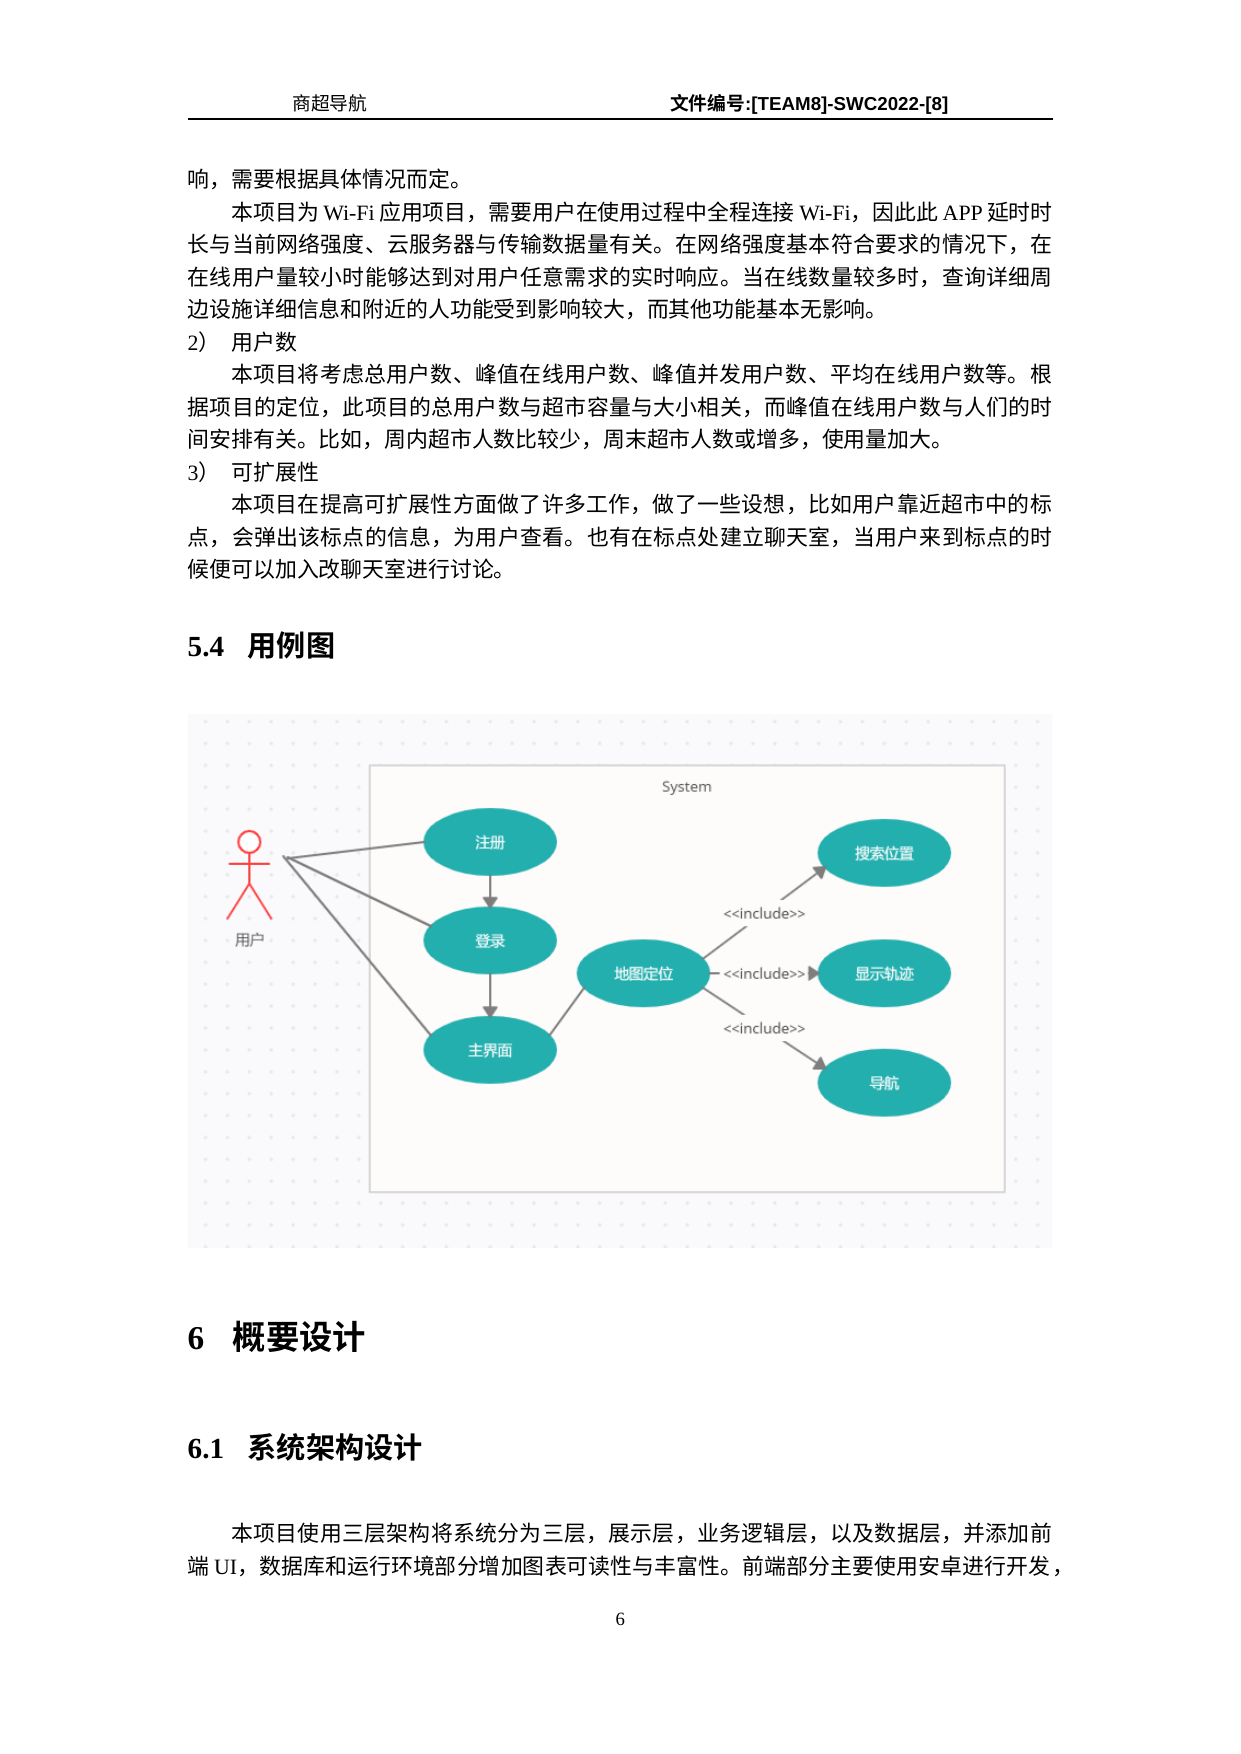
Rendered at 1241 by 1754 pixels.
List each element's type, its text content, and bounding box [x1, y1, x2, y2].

text 本项目在提高可扩展性方面做了许多工作，做了一些设想，比如用户靠近超市中的标点，会弹出该标点的信息，为用户查看。也有在标点处建立聊天室，当用户来到标点的时候便可以加入改聊天室进行讨论。 [187, 487, 1053, 584]
text 本项目将考虑总用户数、峰值在线用户数、峰值并发用户数、平均在线用户数等。根据项目的定位，此项目的总用户数与超市容量与大小相关，而峰值在线用户数与人们的时间安排有关。比如，周内超市人数比较少，周末超市人数或增多，使用量加大。 [187, 357, 1053, 454]
text 2） 用户数 [187, 324, 1053, 357]
subtitle 用例图 [187, 612, 1053, 677]
subtitle 概要设计 [187, 1302, 1053, 1367]
picture [187, 714, 1053, 1248]
text 本项目为Wi-Fi应用项目，需要用户在使用过程中全程连接Wi-Fi，因此此APP延时时长与当前网络强度、云服务器与传输数据量有关。在网络强度基本符合要求的情况下，在在线用户量较小时能够达到对用户任意需求的实时响应。当在线数量较多时，查询详细周边设施详细信息和附近的人功能受到影响较大，而其他功能基本无影响。 [187, 194, 1053, 324]
text 3） 可扩展性 [187, 454, 1053, 487]
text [187, 162, 1053, 194]
subtitle 系统架构设计 [187, 1413, 1053, 1478]
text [187, 1516, 1053, 1581]
